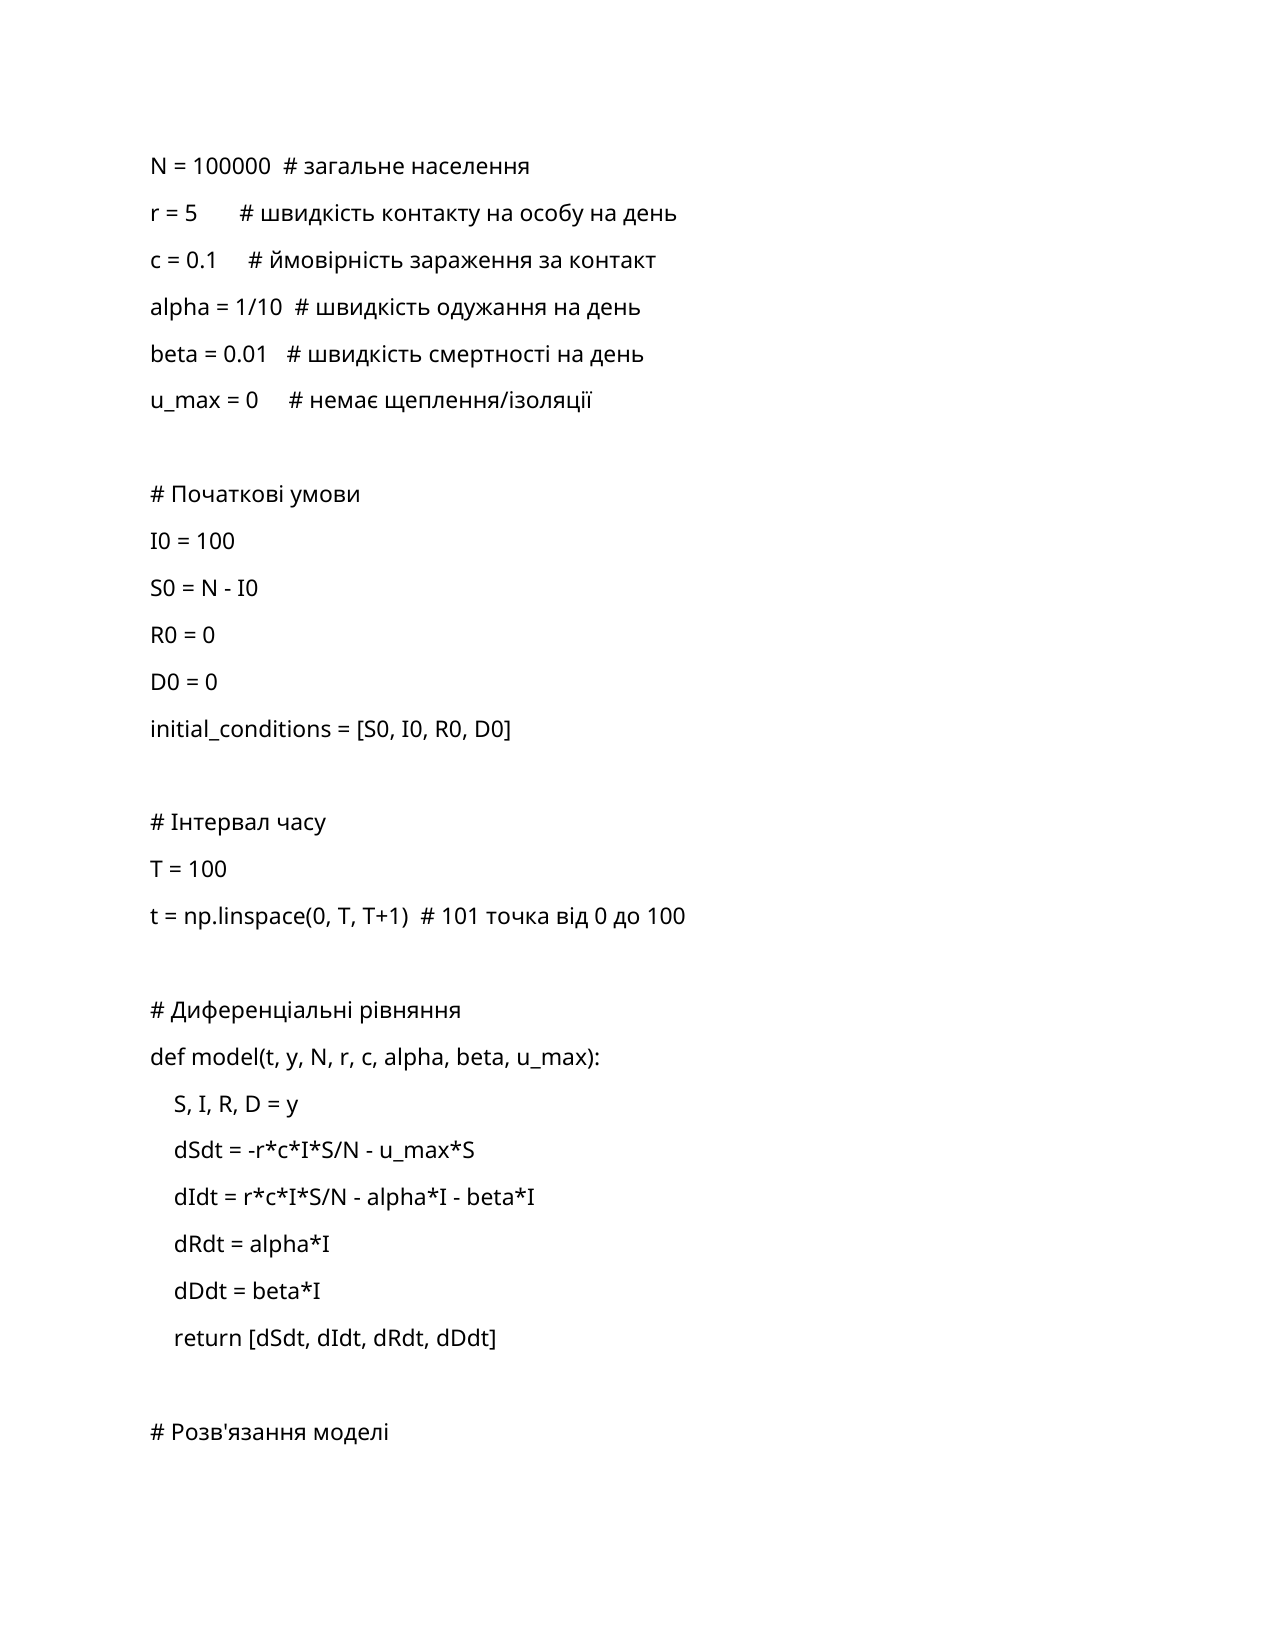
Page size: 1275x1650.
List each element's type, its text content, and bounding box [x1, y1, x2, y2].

text u_max = 0 # немає щеплення/ізоляції [150, 384, 1125, 416]
text S0 = N - I0 [150, 572, 1125, 603]
text return [dSdt, dIdt, dRdt, dDdt] [150, 1322, 1125, 1353]
text I0 = 100 [150, 525, 1125, 556]
text dRdt = alpha*I [150, 1228, 1125, 1259]
text # Розв'язання моделі [150, 1416, 1125, 1447]
text D0 = 0 [150, 666, 1125, 697]
text c = 0.1 # ймовірність зараження за контакт [150, 244, 1125, 275]
text beta = 0.01 # швидкість смертності на день [150, 337, 1125, 369]
text t = np.linspace(0, T, T+1) # 101 точка від 0 до 100 [150, 900, 1125, 931]
text # Інтервал часу [150, 806, 1125, 837]
text # Диференціальні рівняння [150, 994, 1125, 1025]
text alpha = 1/10 # швидкість одужання на день [150, 291, 1125, 322]
text dIdt = r*c*I*S/N - alpha*I - beta*I [150, 1181, 1125, 1212]
text dSdt = -r*c*I*S/N - u_max*S [150, 1134, 1125, 1166]
text dDdt = beta*I [150, 1275, 1125, 1306]
text N = 100000 # загальне населення [150, 150, 1125, 181]
text S, I, R, D = y [150, 1087, 1125, 1119]
text def model(t, y, N, r, c, alpha, beta, u_max): [150, 1041, 1125, 1072]
text r = 5 # швидкість контакту на особу на день [150, 197, 1125, 228]
text R0 = 0 [150, 619, 1125, 650]
text # Початкові умови [150, 478, 1125, 509]
text initial_conditions = [S0, I0, R0, D0] [150, 712, 1125, 744]
text T = 100 [150, 853, 1125, 884]
